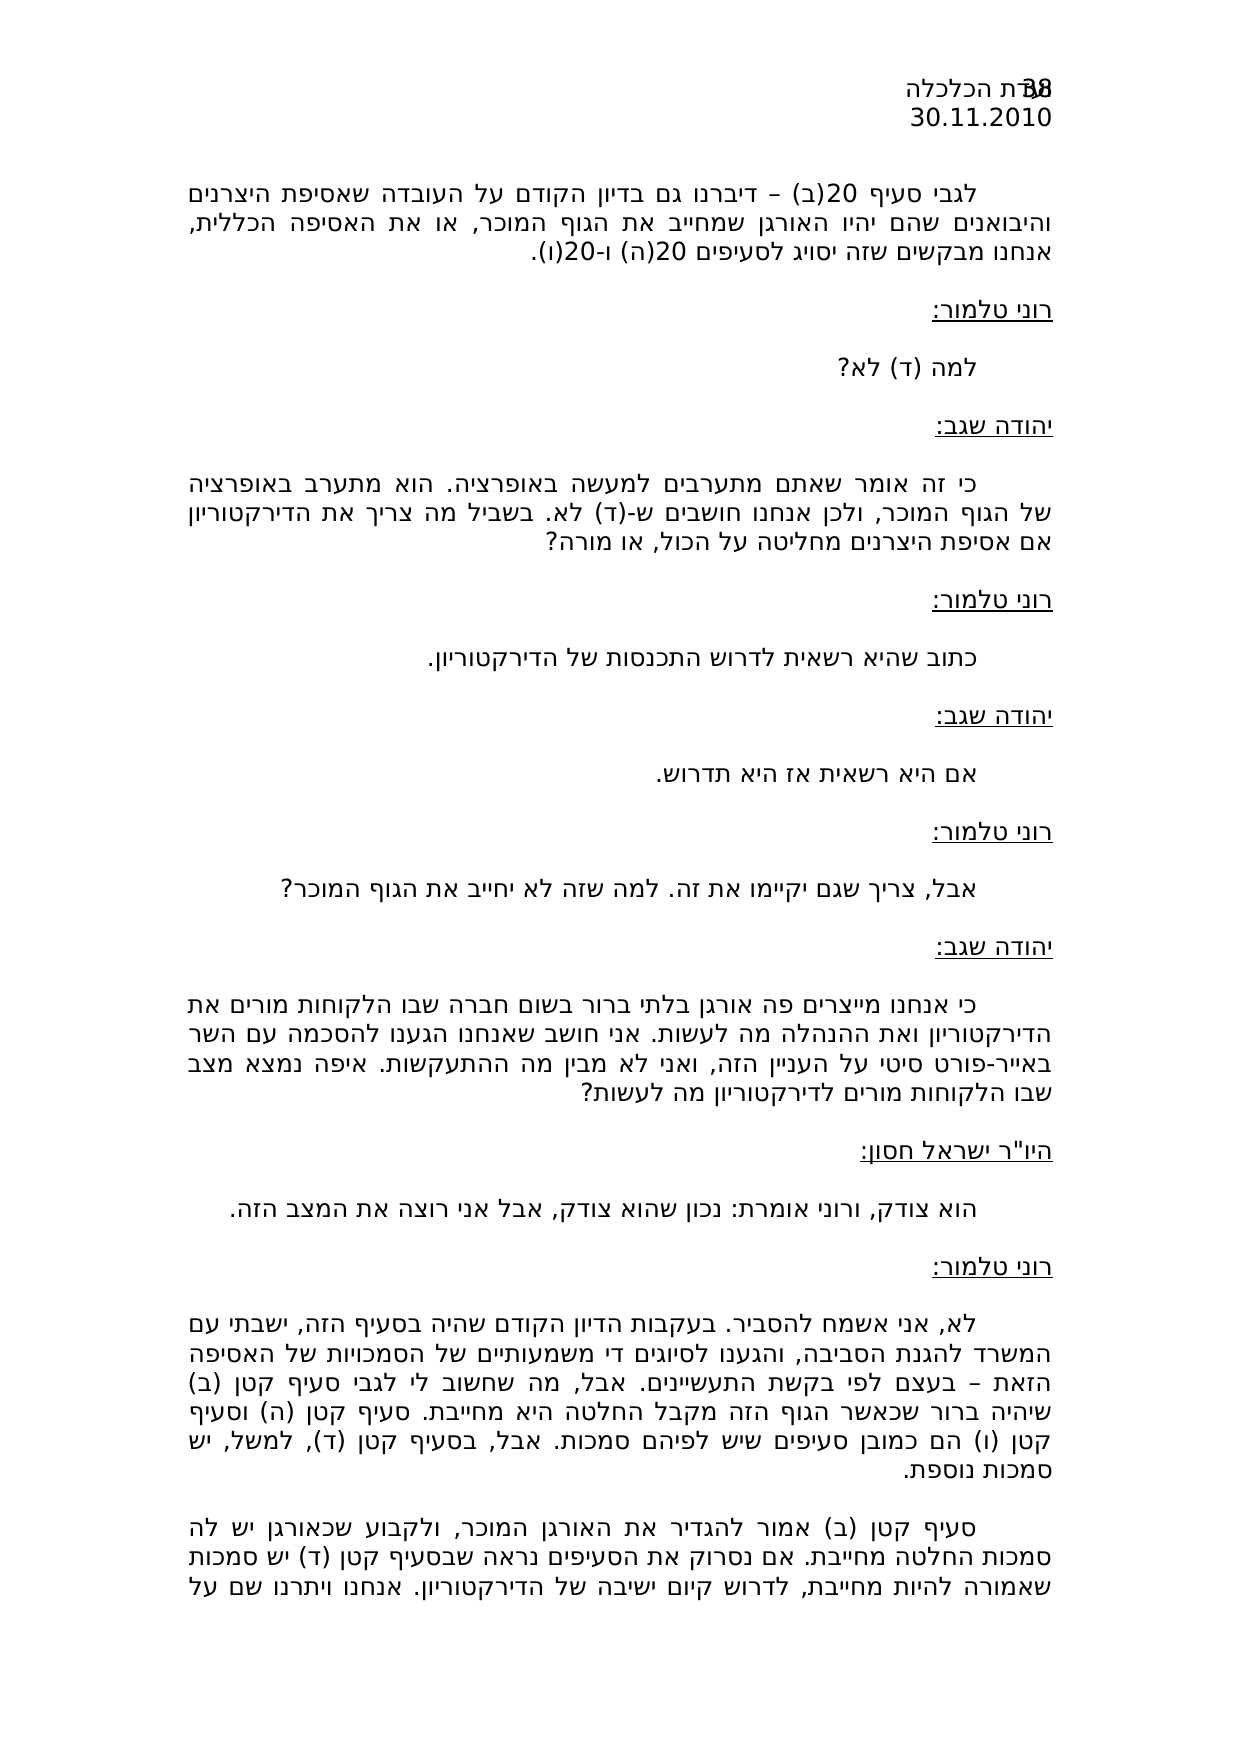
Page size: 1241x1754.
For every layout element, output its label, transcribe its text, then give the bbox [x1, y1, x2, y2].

text יהודה שגב: [187, 411, 1053, 440]
text כי אנחנו מייצרים פה אורגן בלתי ברור בשום חברה שבו הלקוחות מורים את הדירקטוריון ואת ההנהלה מה לעשות. אני חושב שאנחנו הגענו להסכמה עם השר באייר-פורט סיטי על העניין הזה, ואני לא מבין מה ההתעקשות. איפה נמצא מצב שבו הלקוחות מורים לדירקטוריון מה לעשות? [187, 990, 1053, 1107]
text לגבי סעיף 20(ב) – דיברנו גם בדיון הקודם על העובדה שאסיפת היצרנים והיבואנים שהם יהיו האורגן שמחייב את הגוף המוכר, או את האסיפה הכללית, אנחנו מבקשים שזה יסויג לסעיפים 20(ה) ו-20(ו). [187, 179, 1053, 266]
text כי זה אומר שאתם מתערבים למעשה באופרציה. הוא מתערב באופרציה של הגוף המוכר, ולכן אנחנו חושבים ש-(ד) לא. בשביל מה צריך את הדירקטוריון אם אסיפת היצרנים מחליטה על הכול, או מורה? [187, 469, 1053, 556]
text כתוב שהיא רשאית לדרוש התכנסות של הדירקטוריון. [187, 643, 1053, 672]
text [187, 1513, 1053, 1601]
text אבל, צריך שגם יקיימו את זה. למה שזה לא יחייב את הגוף המוכר? [187, 874, 1053, 904]
text יהודה שגב: [187, 701, 1053, 730]
text רוני טלמור: [187, 295, 1053, 324]
text הוא צודק, ורוני אומרת: נכון שהוא צודק, אבל אני רוצה את המצב הזה. [187, 1194, 1053, 1223]
text לא, אני אשמח להסביר. בעקבות הדיון הקודם שהיה בסעיף הזה, ישבתי עם המשרד להגנת הסביבה, והגענו לסיוגים די משמעותיים של הסמכויות של האסיפה הזאת – בעצם לפי בקשת התעשיינים. אבל, מה שחשוב לי לגבי סעיף קטן (ב) שיהיה ברור שכאשר הגוף הזה מקבל החלטה היא מחייבת. סעיף קטן (ה) וסעיף קטן (ו) הם כמובן סעיפים שיש לפיהם סמכות. אבל, בסעיף קטן (ד), למשל, יש סמכות נוספת. [187, 1309, 1053, 1484]
text אם היא רשאית אז היא תדרוש. [187, 759, 1053, 788]
text למה (ד) לא? [187, 353, 1053, 382]
text יהודה שגב: [187, 932, 1053, 962]
text רוני טלמור: [187, 1252, 1053, 1281]
text היו"ר ישראל חסון: [187, 1136, 1053, 1165]
text רוני טלמור: [187, 817, 1053, 846]
text רוני טלמור: [187, 585, 1053, 614]
